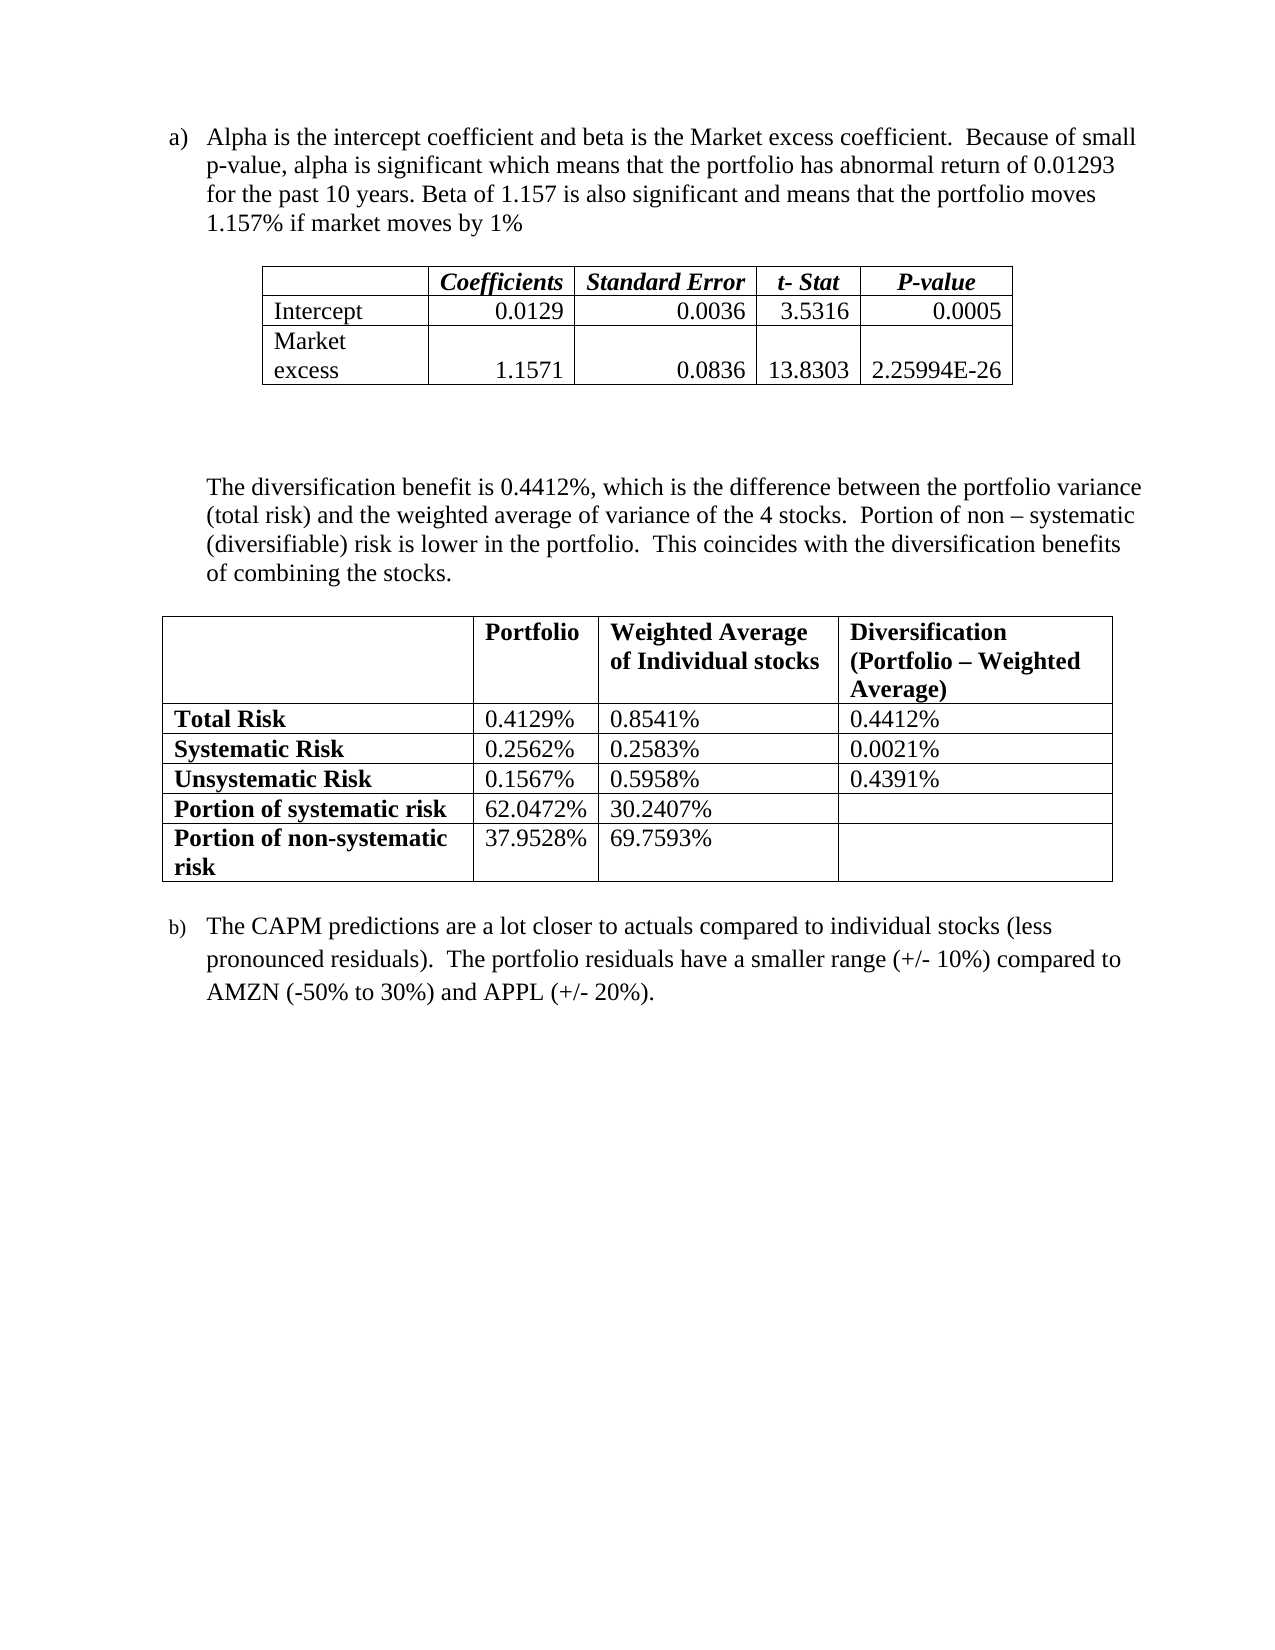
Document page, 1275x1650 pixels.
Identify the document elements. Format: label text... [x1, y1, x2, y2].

table_cell 69.7593% [599, 824, 838, 881]
table_cell Total Risk [163, 704, 473, 733]
table_cell Systematic Risk [163, 734, 473, 763]
table_header Coefficients [429, 267, 574, 295]
table_cell 0.0036 [575, 296, 756, 325]
text The diversification benefit is 0.4412%, which is the difference between the portfolio variance (total risk) and the weighted average of variance of the 4 stocks. Portion of non – systematic (diversifiable) risk is lower in the portfolio. This coincides with the diversification benefits of combining the stocks. [206, 472, 1144, 587]
table_cell 0.0836 [575, 326, 756, 384]
table_cell Market excess [263, 326, 428, 384]
table_cell 0.4412% [839, 704, 1112, 733]
table_cell 0.0129 [429, 296, 574, 325]
table_cell [839, 794, 1112, 822]
table_cell [839, 824, 1112, 881]
table_header P-value [861, 267, 1012, 295]
table_cell Portion of systematic risk [163, 794, 473, 822]
table_cell 0.8541% [599, 704, 838, 733]
table_header [163, 617, 473, 703]
table_header Portfolio [474, 617, 598, 703]
table_header t- Stat [757, 267, 860, 295]
list The CAPM predictions are a lot closer to actuals compared to individual stocks (less pronounced residuals). The portfolio residuals have a smaller range (+/- 10%) compared to AMZN (-50% to 30%) and APPL (+/- 20%). [169, 911, 1144, 1006]
table_cell Unsystematic Risk [163, 764, 473, 793]
table_cell 0.2583% [599, 734, 838, 763]
table_cell 3.5316 [757, 296, 860, 325]
table_header Weighted Average of Individual stocks [599, 617, 838, 703]
table_header Standard Error [575, 267, 756, 295]
table_cell 0.0021% [839, 734, 1112, 763]
table_header [263, 267, 428, 295]
list Alpha is the intercept coefficient and beta is the Market excess coefficient. Because of small p-value, alpha is significant which means that the portfolio has abnormal return of 0.01293 for the past 10 years. Beta of 1.157 is also significant and means that the portfolio moves 1.157% if market moves by 1% [169, 122, 1144, 237]
table_cell Intercept [263, 296, 428, 325]
table_cell 0.2562% [474, 734, 598, 763]
table_cell 0.0005 [861, 296, 1012, 325]
table_cell Portion of non-systematic risk [163, 824, 473, 881]
table_cell 0.5958% [599, 764, 838, 793]
table_cell 37.9528% [474, 824, 598, 881]
table_cell 13.8303 [757, 326, 860, 384]
table_cell 0.1567% [474, 764, 598, 793]
table_cell 0.4129% [474, 704, 598, 733]
table_cell 2.25994E-26 [861, 326, 1012, 384]
table_cell 0.4391% [839, 764, 1112, 793]
table_cell 1.1571 [429, 326, 574, 384]
table_header Diversification (Portfolio – Weighted Average) [839, 617, 1112, 703]
table_cell 30.2407% [599, 794, 838, 822]
table_cell 62.0472% [474, 794, 598, 822]
